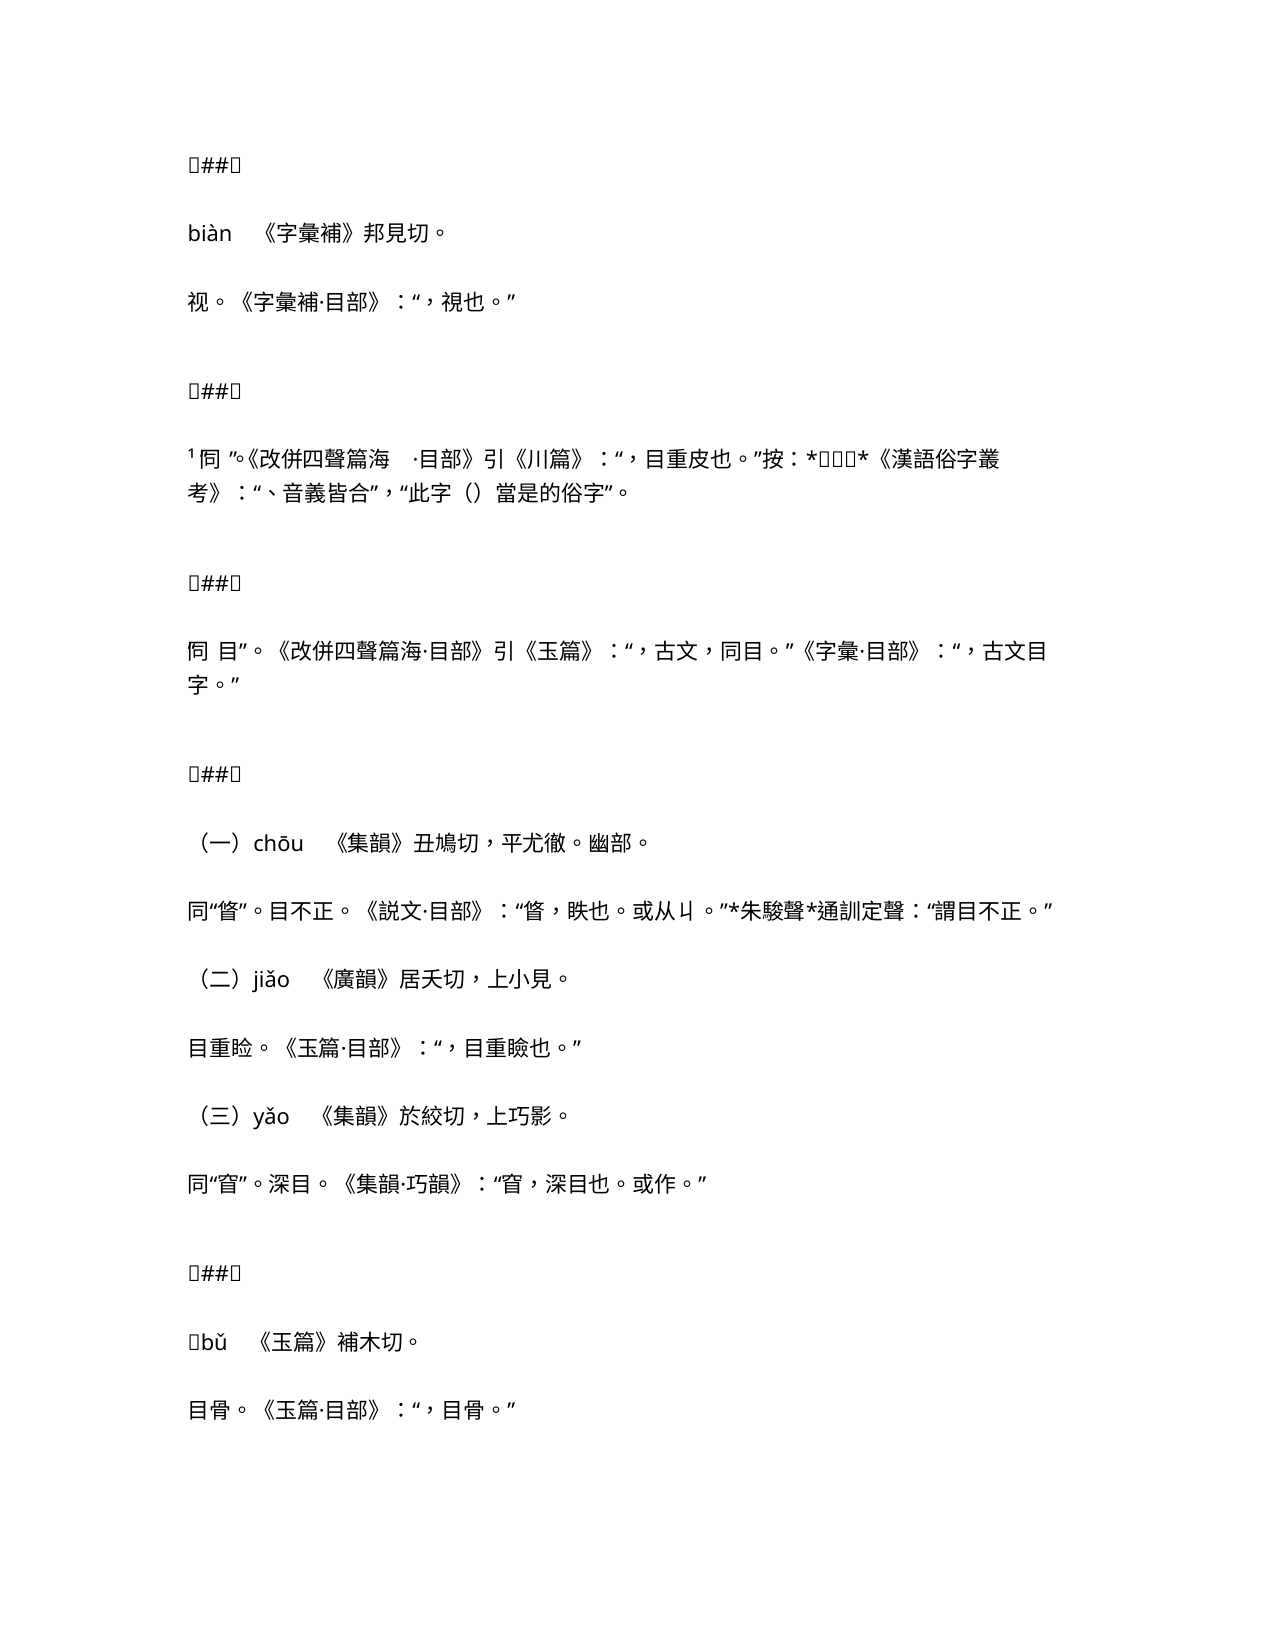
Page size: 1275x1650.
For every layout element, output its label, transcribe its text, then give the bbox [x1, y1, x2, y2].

text 𣪭##𣪭 biàn 《字彙補》邦見切。 视。《字彙補·目部》：“𣪭，視也。” [187, 150, 1087, 351]
text 𥃧##𥃧 （一）chōu 《集韻》丑鳩切，平尤徹。幽部。 同“䀺”。目不正。《説文·目部》：“䀺，眣也。或从丩。”*朱駿聲*通訓定聲：“謂目不正。” （二）jiǎo 《廣韻》居夭切，上小見。 目重睑。《玉篇·目部》：“𥃧，目重瞼也。” （三）yǎo 《集韻》於絞切，上巧影。 同“窅”。深目。《集韻·巧韻》：“窅，深目也。或作𥃧。” [187, 759, 1087, 1233]
text 𥃦##𥃦 𥃦同“目”。《改併四聲篇海·目部》引《玉篇》：“𥃦，古文，同目。”《字彙·目部》：“𥃦，古文目字。” [187, 567, 1087, 734]
text 𥃤##𥃤 ¹𥃤同“𥃧”。《改併四聲篇海·目部》引《川篇》：“𥃤，目重皮也。”按：*张涌泉*《漢語俗字叢考》：“𥃤、𥃧音義皆合”，“此字（𥃤）當是𥃧的俗字”。 [187, 376, 1087, 542]
text 𥃨##𥃨 𥃨bǔ 《玉篇》補木切。 目骨。《玉篇·目部》：“𥃨，目骨。” [187, 1258, 1087, 1459]
